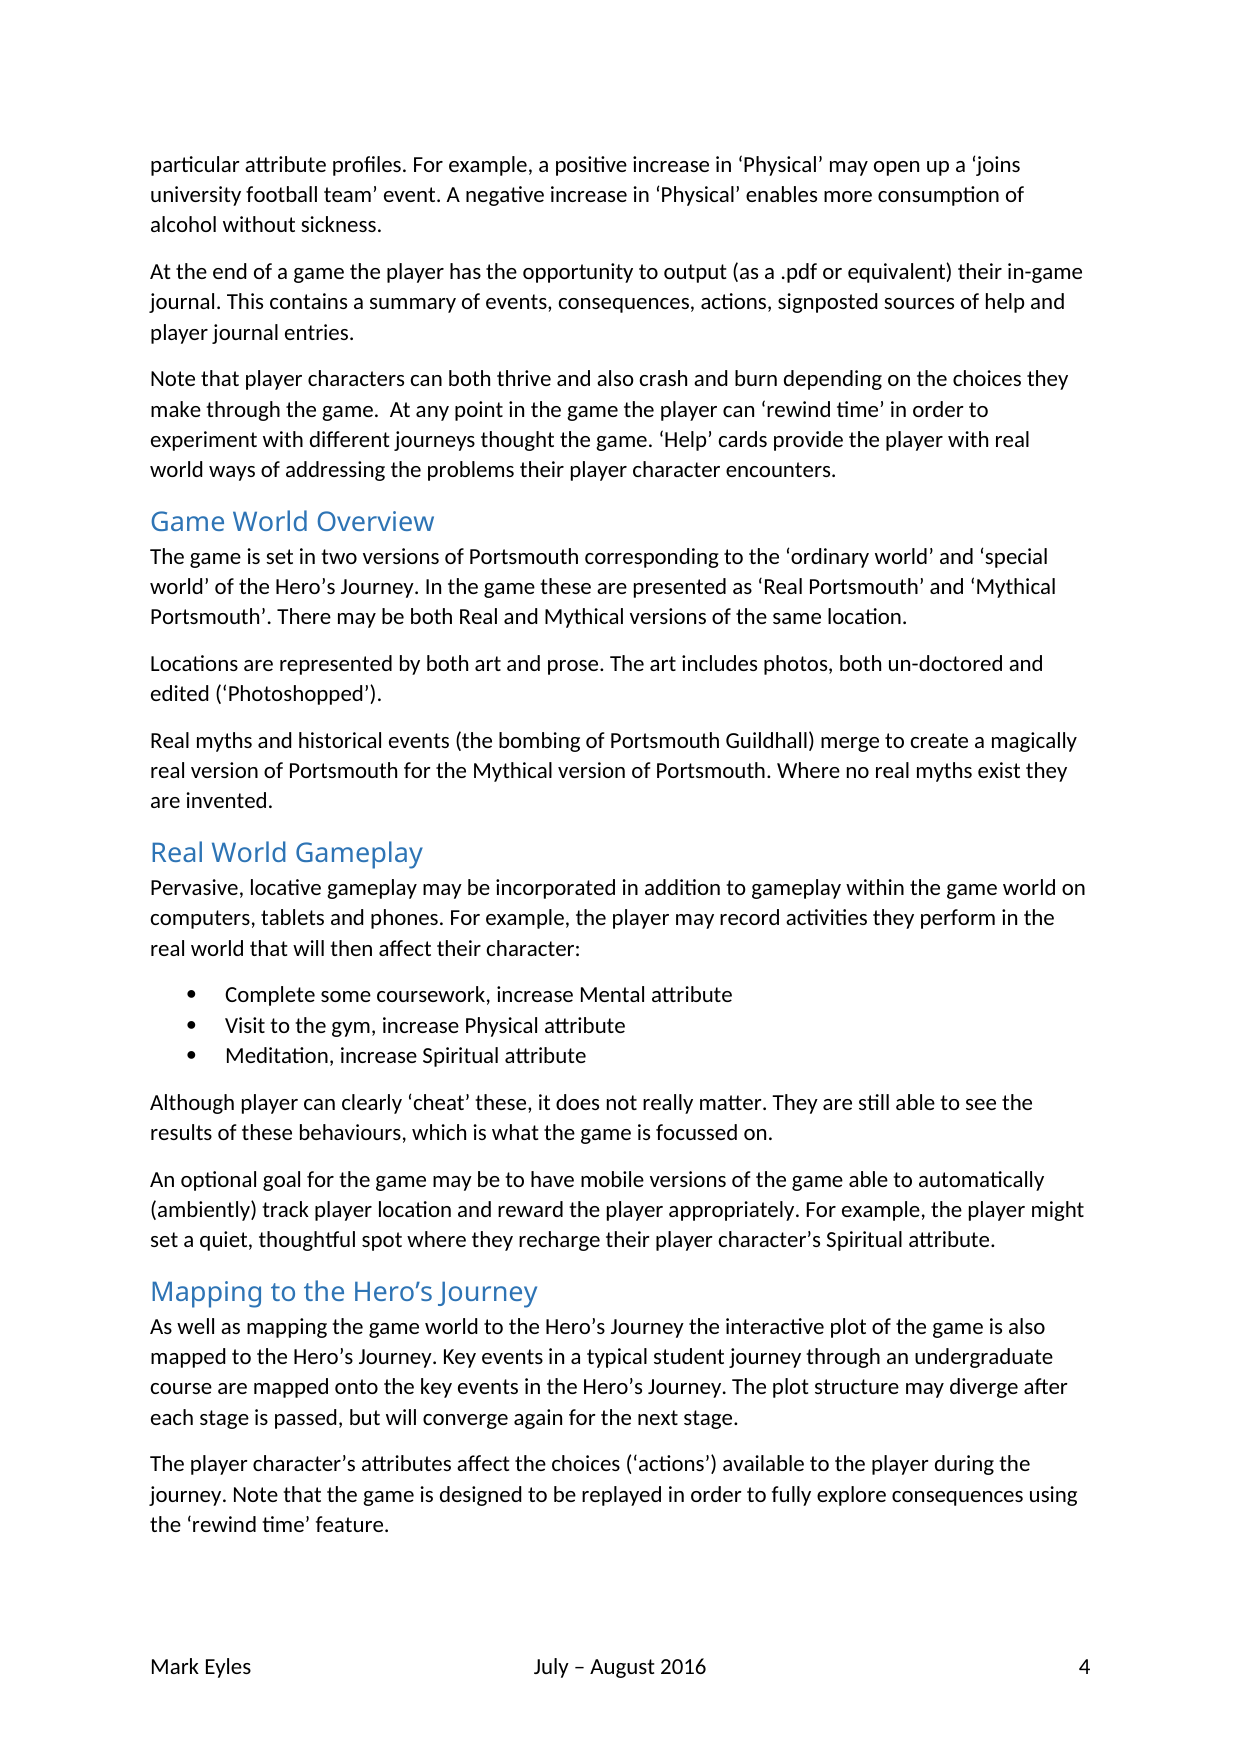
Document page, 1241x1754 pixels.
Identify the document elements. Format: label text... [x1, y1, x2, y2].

text As well as mapping the game world to the Hero’s Journey the interactive plot of the game is also mapped to the Hero’s Journey. Key events in a typical student journey through an undergraduate course are mapped onto the key events in the Hero’s Journey. The plot structure may diverge after each stage is passed, but will converge again for the next stage. [150, 1312, 1090, 1431]
text Pervasive, locative gameplay may be incorporated in addition to gameplay within the game world on computers, tablets and phones. For example, the player may record activities they perform in the real world that will then affect their character: [150, 873, 1090, 962]
text The game is set in two versions of Portsmouth corresponding to the ‘ordinary world’ and ‘special world’ of the Hero’s Journey. In the game these are presented as ‘Real Portsmouth’ and ‘Mythical Portsmouth’. There may be both Real and Mythical versions of the same location. [150, 542, 1090, 630]
list Visit to the gym, increase Physical attribute [187, 1011, 1090, 1039]
list Meditation, increase Spiritual attribute [187, 1041, 1090, 1069]
subtitle Game World Overview [150, 502, 1090, 539]
text Locations are represented by both art and prose. The art includes photos, both un-doctored and edited (‘Photoshopped’). [150, 649, 1090, 707]
text Real myths and historical events (the bombing of Portsmouth Guildhall) merge to create a magically real version of Portsmouth for the Mythical version of Portsmouth. Where no real myths exist they are invented. [150, 726, 1090, 815]
subtitle Mapping to the Hero’s Journey [150, 1272, 1090, 1309]
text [150, 150, 1090, 238]
list Complete some coursework, increase Mental attribute [187, 981, 1090, 1009]
text An optional goal for the game may be to have mobile versions of the game able to automatically (ambiently) track player location and reward the player appropriately. For example, the player might set a quiet, thoughtful spot where they recharge their player character’s Spiritual attribute. [150, 1165, 1090, 1253]
text The player character’s attributes affect the choices (‘actions’) available to the player during the journey. Note that the game is designed to be replayed in order to fully explore consequences using the ‘rewind time’ feature. [150, 1449, 1090, 1538]
text At the end of a game the player has the opportunity to output (as a .pdf or equivalent) their in-game journal. This contains a summary of events, consequences, actions, signposted sources of help and player journal entries. [150, 257, 1090, 346]
subtitle Real World Gameplay [150, 833, 1090, 870]
text Note that player characters can both thrive and also crash and burn depending on the choices they make through the game. At any point in the game the player can ‘rewind time’ in order to experiment with different journeys thought the game. ‘Help’ cards provide the player with real world ways of addressing the problems their player character encounters. [150, 364, 1090, 483]
text Although player can clearly ‘cheat’ these, it does not really matter. They are still able to see the results of these behaviours, which is what the game is focussed on. [150, 1088, 1090, 1146]
